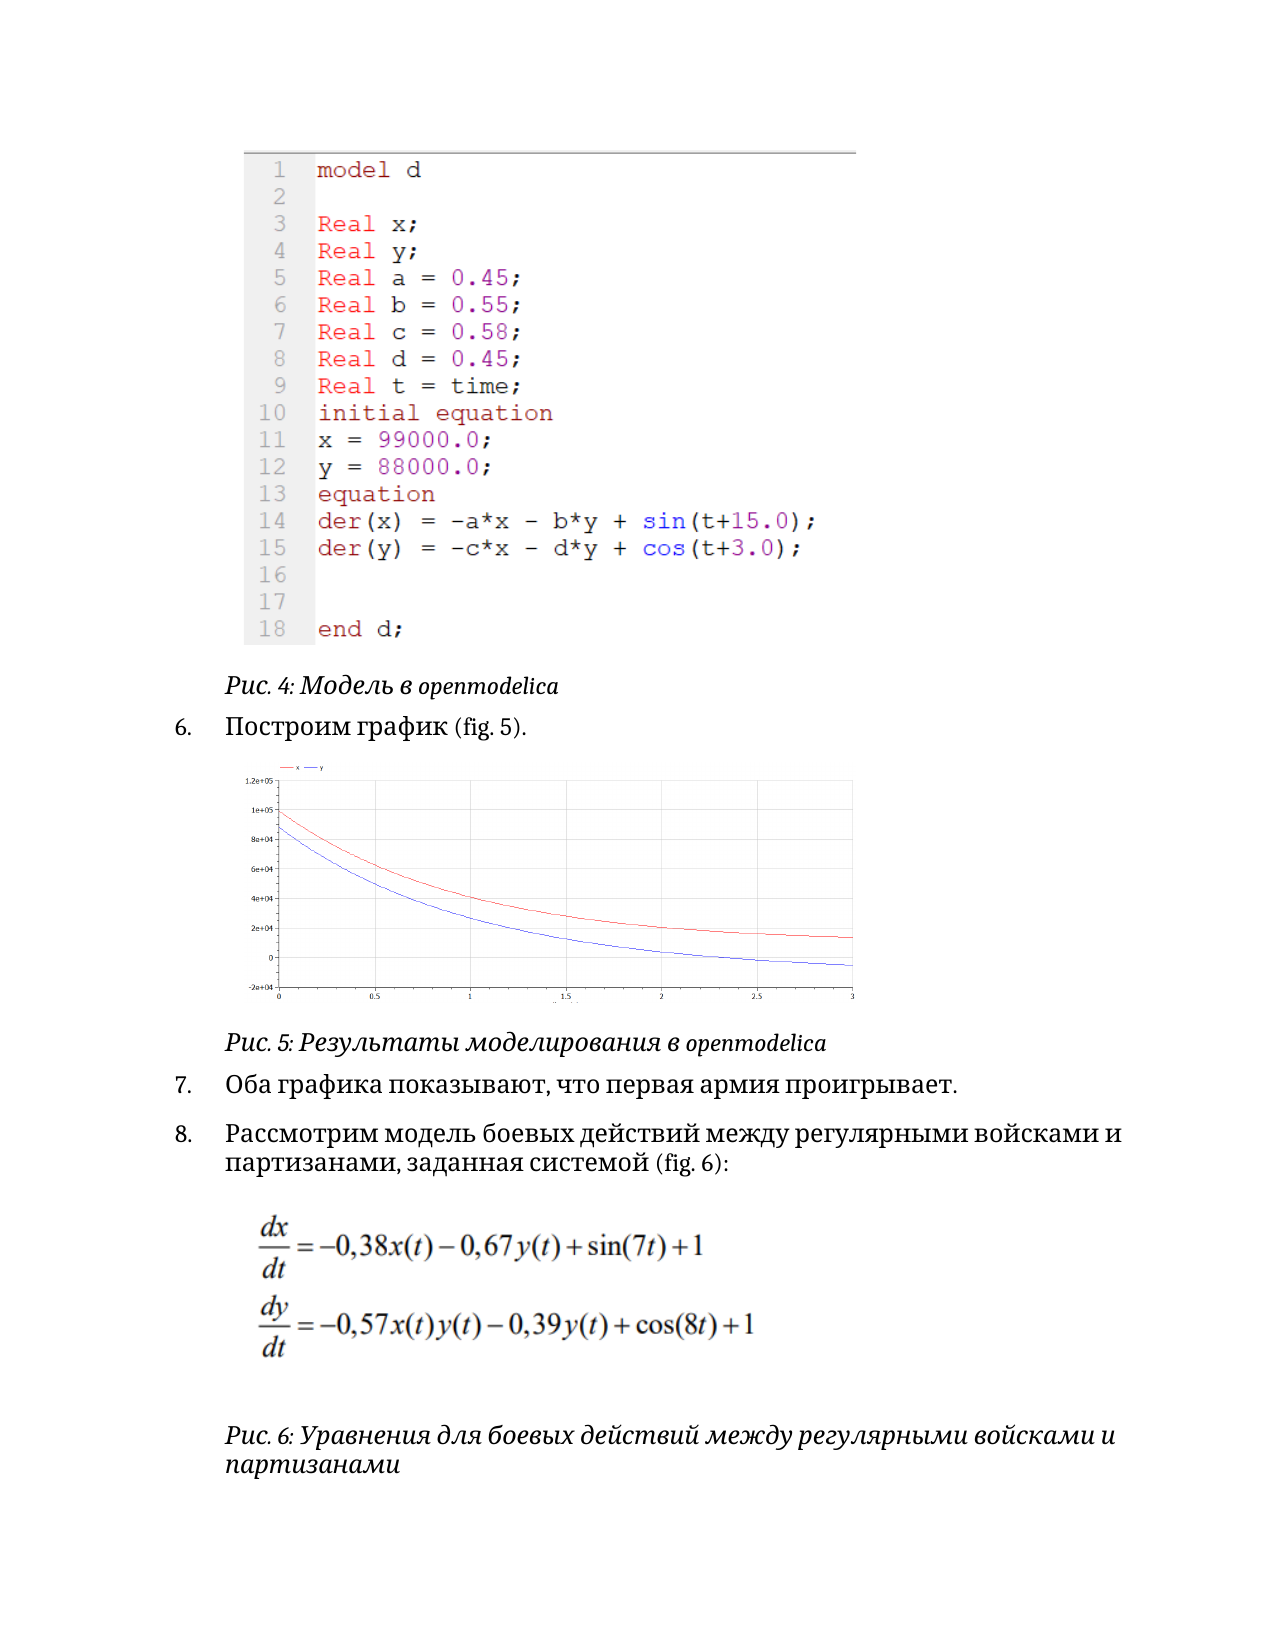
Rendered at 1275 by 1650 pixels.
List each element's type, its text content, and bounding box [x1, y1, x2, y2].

list Рис. 4: Модель в openmodelica [175, 672, 1125, 701]
picture [243, 150, 857, 645]
picture [243, 762, 857, 1003]
list Рассмотрим модель боевых действий между регулярными войсками и партизанами, заданная системой (fig. 6): [175, 1120, 1125, 1178]
picture [243, 1198, 795, 1396]
list Рис. 5: Результаты моделирования в openmodelica [175, 1029, 1125, 1058]
list Оба графика показывают, что первая армия проигрывает. [175, 1071, 1125, 1099]
list Рис. 6: Уравнения для боевых действий между регулярными войсками и партизанами [175, 1422, 1125, 1480]
list Построим график (fig. 5). [175, 713, 1125, 742]
